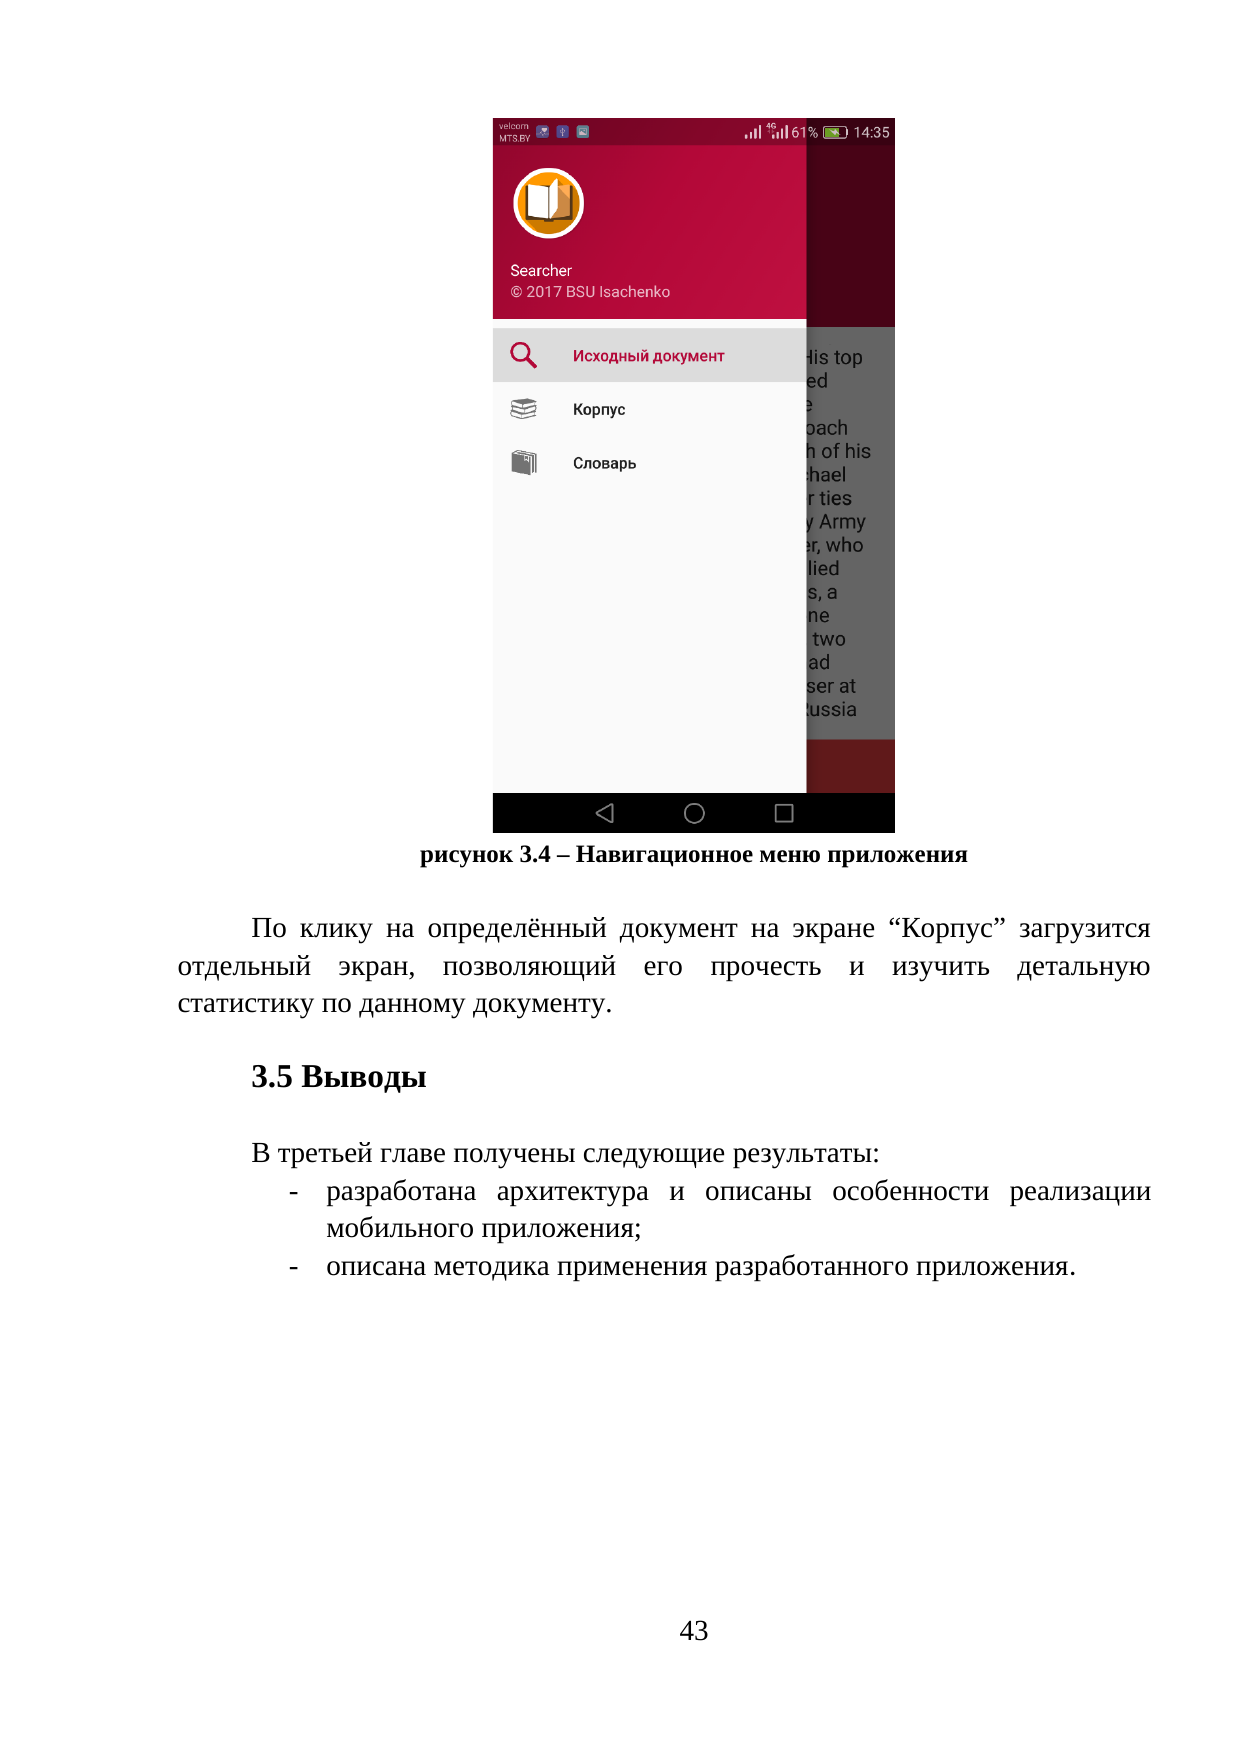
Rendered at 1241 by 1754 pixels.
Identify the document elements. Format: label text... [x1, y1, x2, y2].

text В третьей главе получены следующие результаты: [177, 1133, 1152, 1170]
picture [492, 118, 895, 833]
text По клику на определённый документ на экране “Корпус” загрузится отдельный экран, позволяющий его прочесть и изучить детальную статистику по данному документу. [177, 908, 1152, 1020]
list описана методика применения разработанного приложения. [288, 1245, 1152, 1283]
list разработана архитектура и описаны особенности реализации мобильного приложения; [288, 1170, 1152, 1245]
subtitle 3.5 Выводы [177, 1058, 1152, 1095]
text рисунок 3.4 – Навигационное меню приложения [177, 833, 1152, 870]
